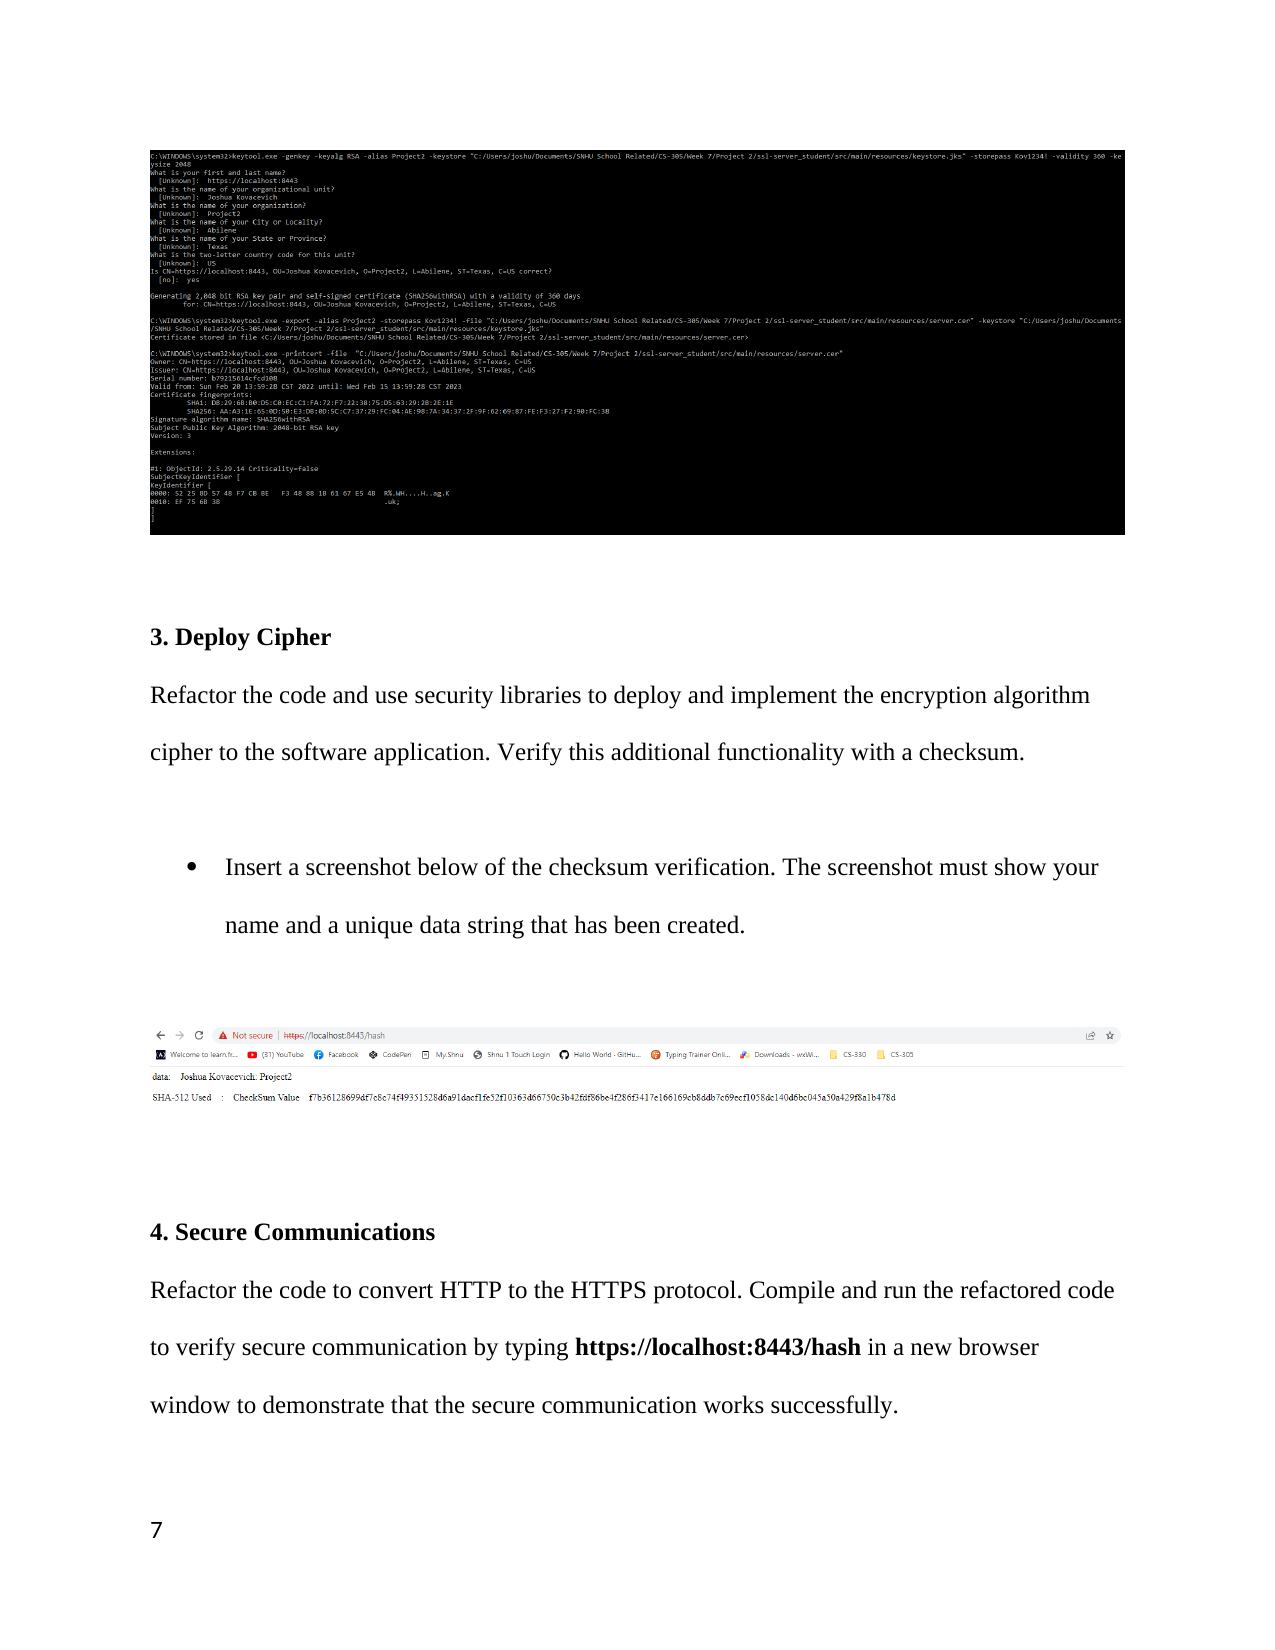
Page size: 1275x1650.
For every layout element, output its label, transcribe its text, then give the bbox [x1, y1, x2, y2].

text Refactor the code to convert HTTP to the HTTPS protocol. Compile and run the refactored code to verify secure communication by typing https://localhost:8443/hash in a new browser window to demonstrate that the secure communication works successfully. [150, 1275, 1125, 1419]
subtitle 4. Secure Communications [150, 1217, 1125, 1246]
picture [150, 1025, 1125, 1130]
picture [150, 150, 1125, 535]
text Refactor the code and use security libraries to deploy and implement the encryption algorithm cipher to the software application. Verify this additional functionality with a checksum. [150, 680, 1125, 766]
subtitle 3. Deploy Cipher [150, 622, 1125, 651]
list Insert a screenshot below of the checksum verification. The screenshot must show your name and a unique data string that has been created. [187, 852, 1125, 939]
